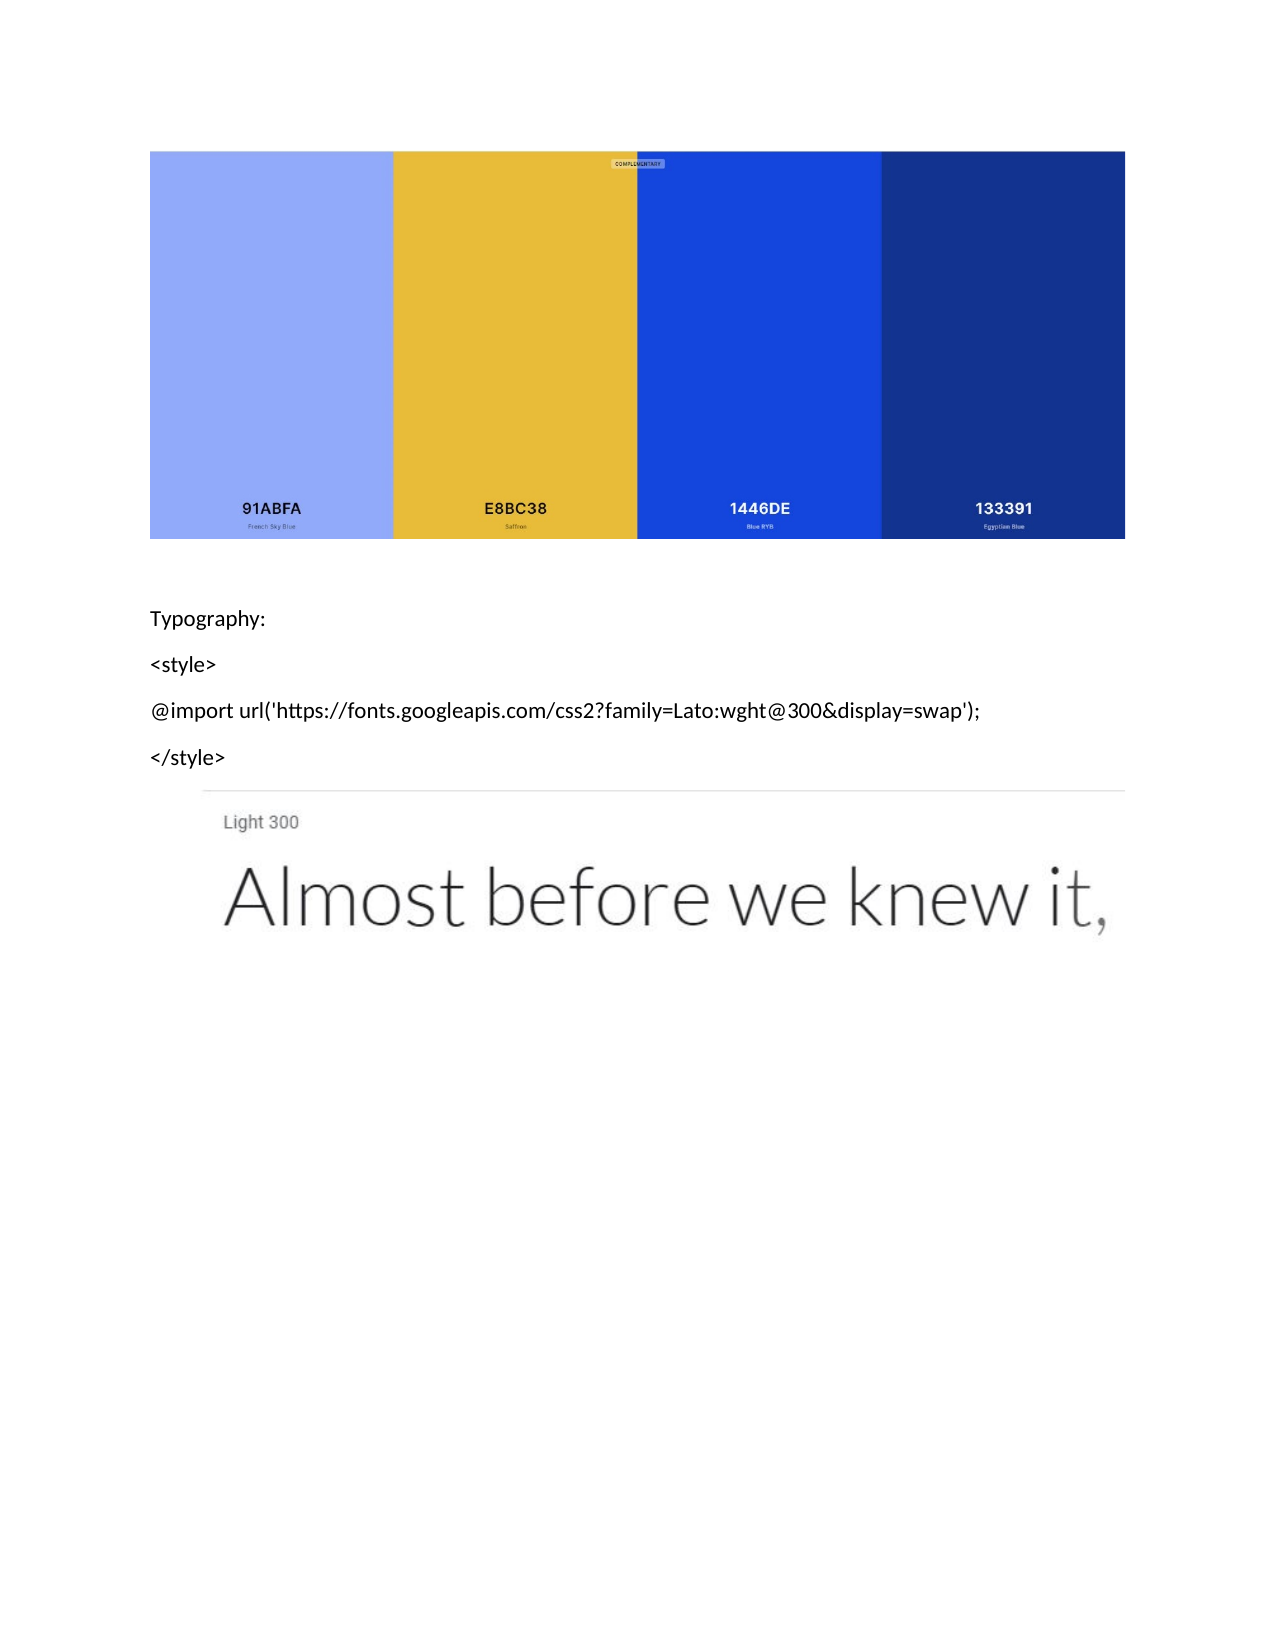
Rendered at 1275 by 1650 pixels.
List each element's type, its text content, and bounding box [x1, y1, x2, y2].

text <style> [150, 650, 1125, 678]
text </style> [150, 743, 1125, 771]
picture [150, 789, 1125, 960]
text @import url('https://fonts.googleapis.com/css2?family=Lato:wght@300&display=swap'); [150, 696, 1125, 724]
picture [150, 150, 1125, 539]
text Typography: [150, 604, 1125, 632]
